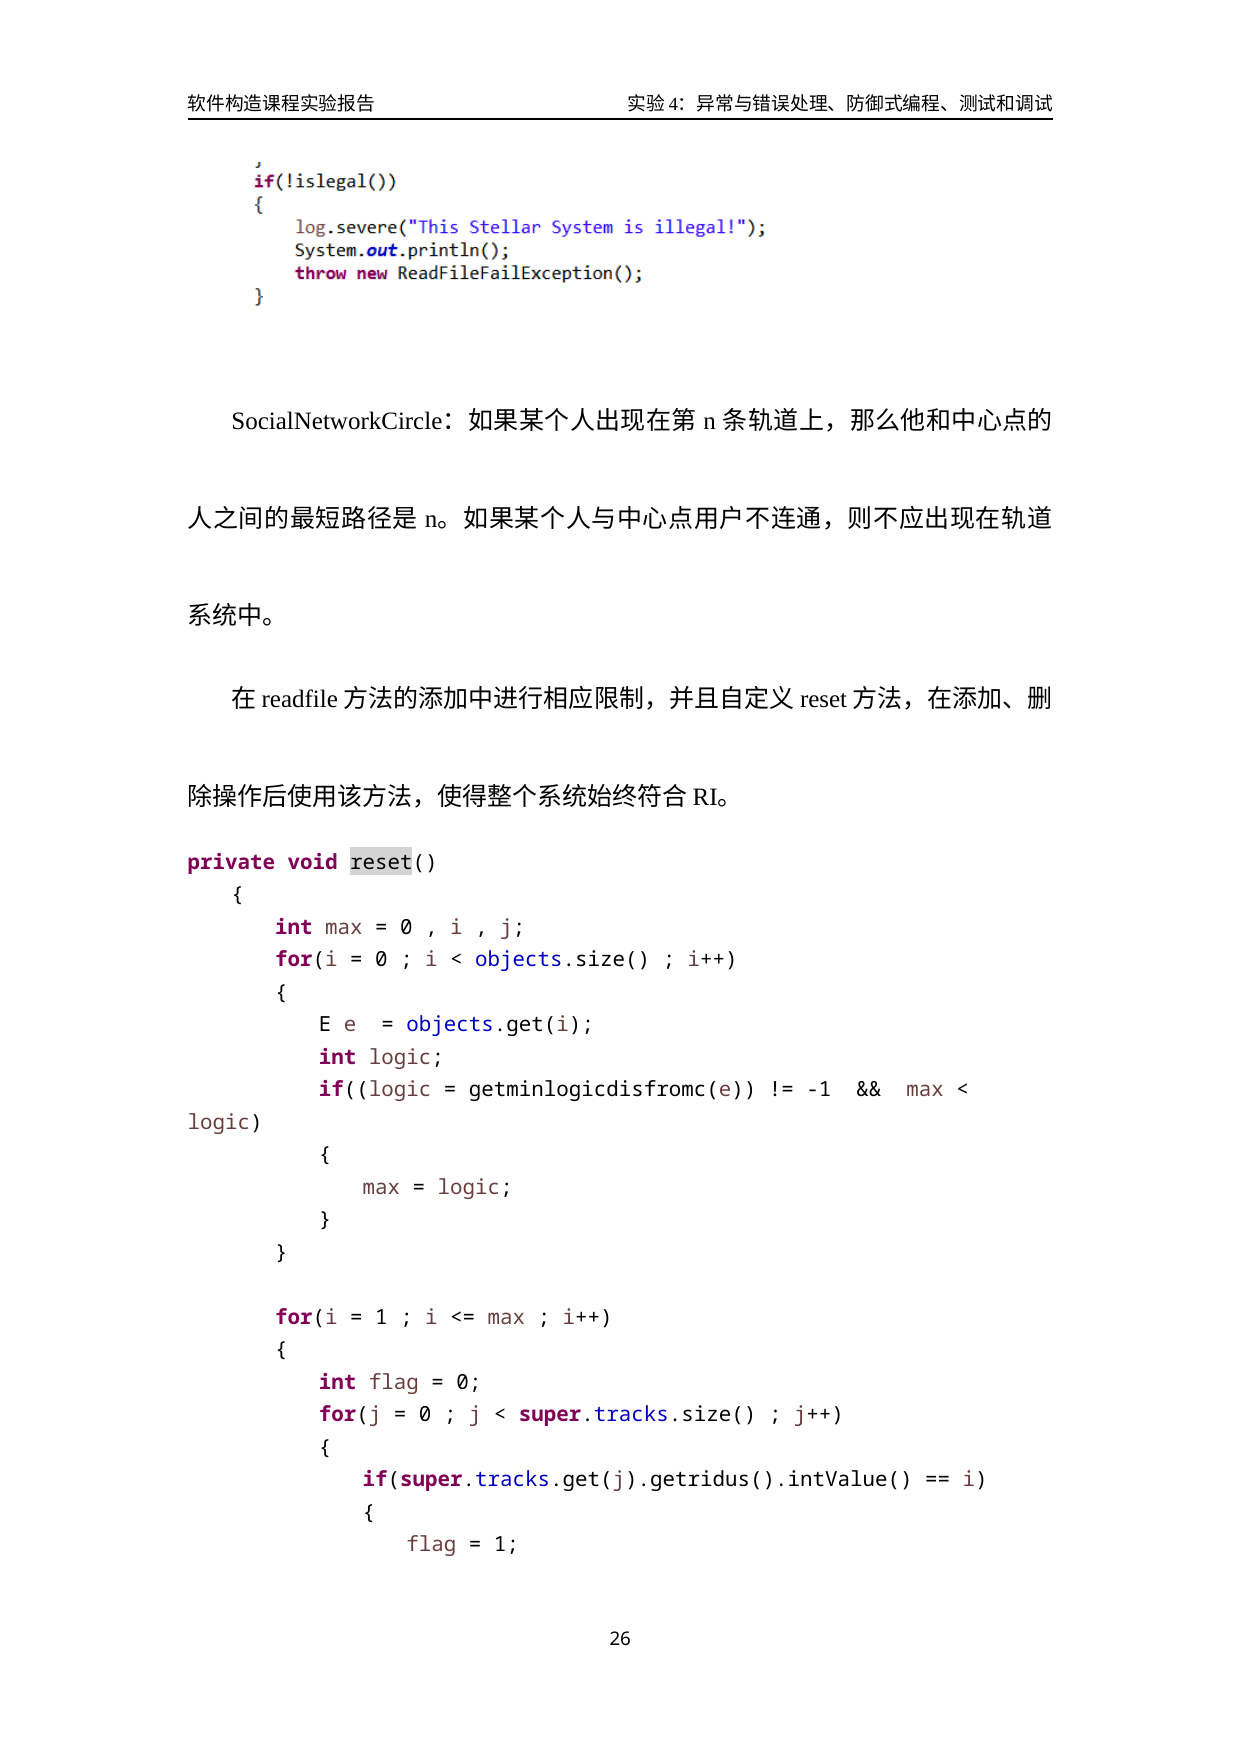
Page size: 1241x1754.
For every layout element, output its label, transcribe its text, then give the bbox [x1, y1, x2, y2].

text { [187, 877, 1053, 910]
picture [231, 162, 823, 309]
text { [187, 1430, 1053, 1462]
text private void reset() [187, 845, 1053, 877]
text if(super.tracks.get(j).getridus().intValue() == i) [187, 1462, 1053, 1495]
text if((logic = getminlogicdisfromc(e)) != -1 && max < logic) [187, 1072, 1053, 1137]
text max = logic; [187, 1170, 1053, 1202]
text { [187, 975, 1053, 1007]
text int logic; [187, 1040, 1053, 1072]
text } [187, 1202, 1053, 1235]
text int flag = 0; [187, 1365, 1053, 1397]
text for(i = 0 ; i < objects.size() ; i++) [187, 942, 1053, 975]
text SocialNetworkCircle：如果某个人出现在第 n 条轨道上，那么他和中心点的人之间的最短路径是 n。如果某个人与中心点用户不连通，则不应出现在轨道系统中。 [187, 386, 1053, 646]
text for(i = 1 ; i <= max ; i++) [187, 1300, 1053, 1332]
text } [187, 1235, 1053, 1267]
text { [187, 1332, 1053, 1365]
text for(j = 0 ; j < super.tracks.size() ; j++) [187, 1397, 1053, 1430]
text 在readfile方法的添加中进行相应限制，并且自定义reset方法，在添加、删除操作后使用该方法，使得整个系统始终符合RI。 [187, 664, 1053, 827]
text { [187, 1137, 1053, 1170]
text flag = 1; [187, 1527, 1053, 1560]
text E e = objects.get(i); [187, 1007, 1053, 1040]
text int max = 0 , i , j; [187, 910, 1053, 942]
text { [187, 1495, 1053, 1527]
